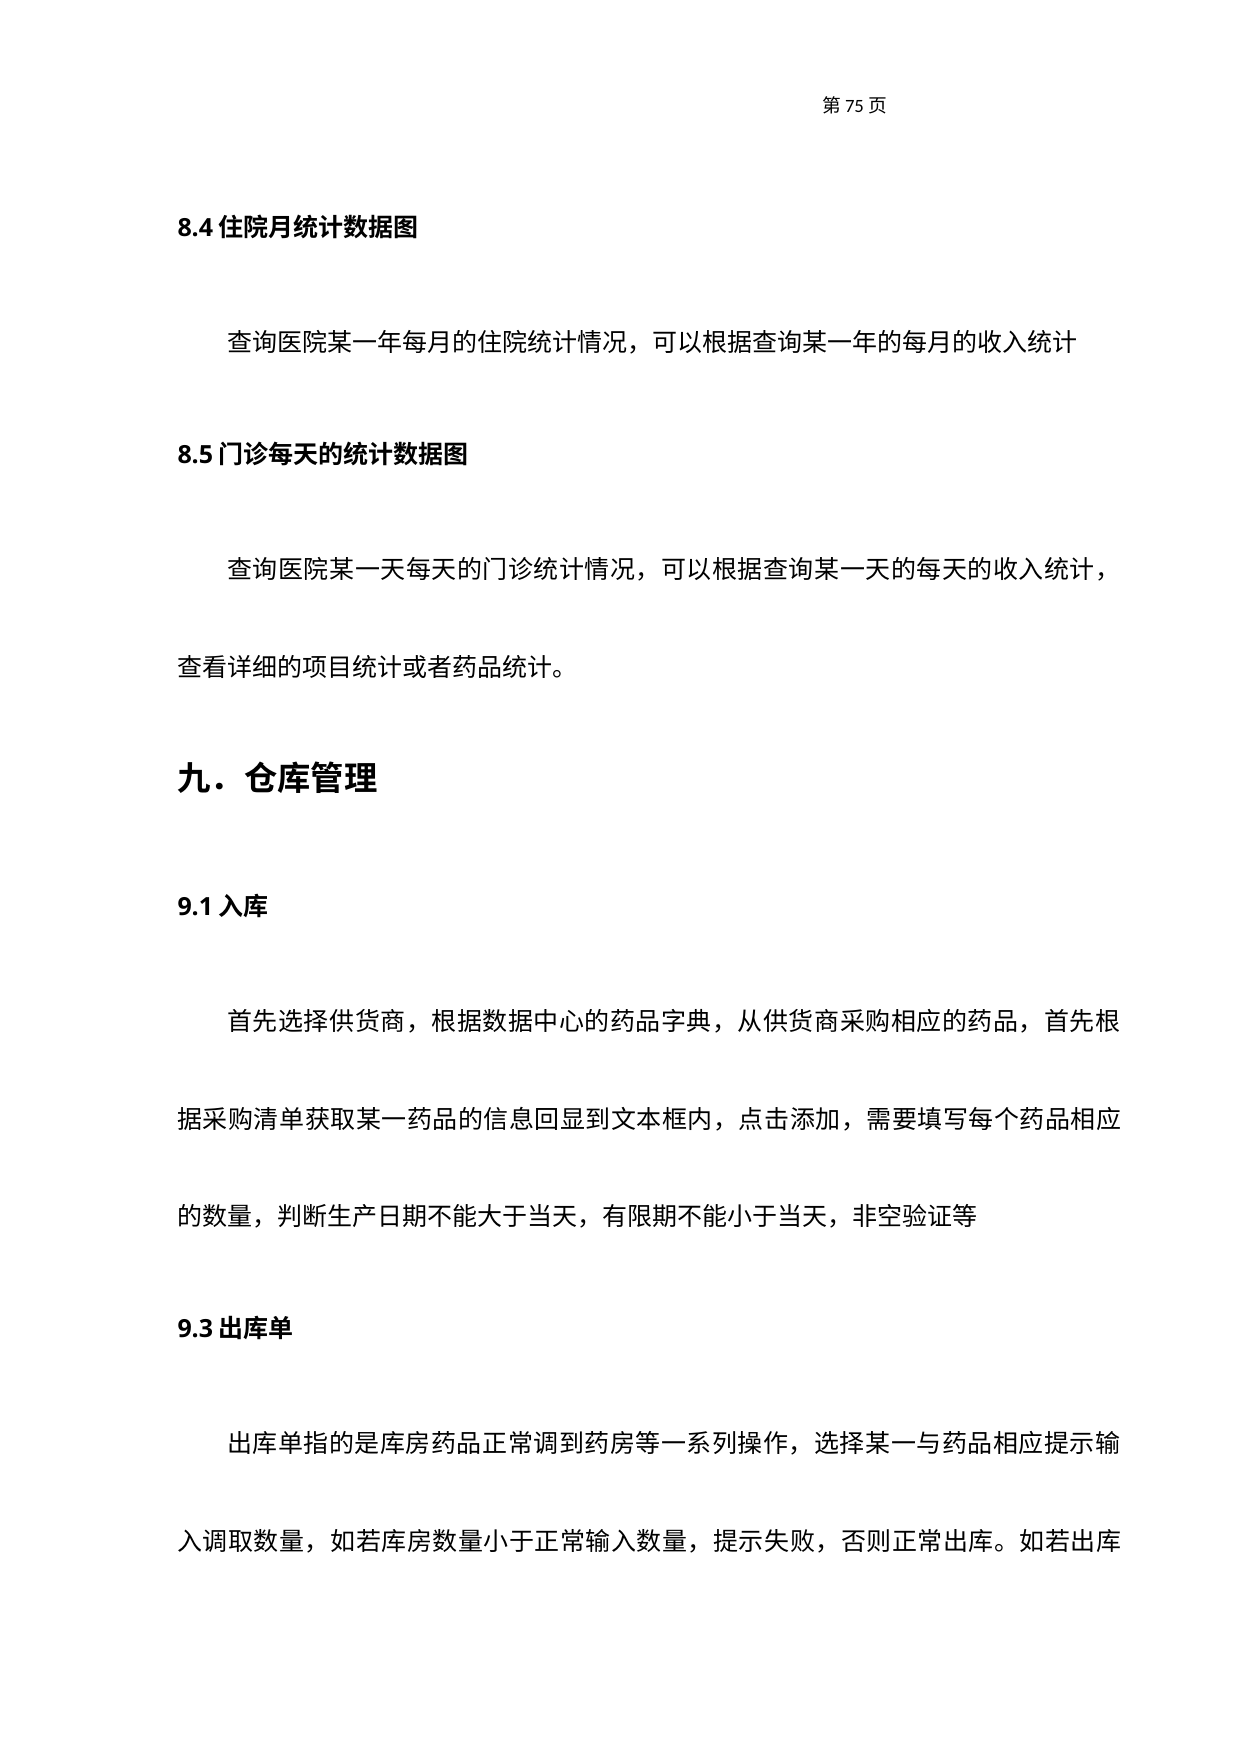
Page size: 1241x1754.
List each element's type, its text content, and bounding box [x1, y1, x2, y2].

text 查询医院某一年每月的住院统计情况，可以根据查询某一年的每月的收入统计 [177, 308, 1122, 373]
subtitle 九．仓库管理 [177, 743, 1122, 808]
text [177, 1409, 1122, 1572]
subtitle 8.5门诊每天的统计数据图 [177, 420, 1122, 485]
text 查询医院某一天每天的门诊统计情况，可以根据查询某一天的每天的收入统计，查看详细的项目统计或者药品统计。 [177, 536, 1122, 698]
subtitle 9.3出库单 [177, 1294, 1122, 1359]
text 首先选择供货商，根据数据中心的药品字典，从供货商采购相应的药品，首先根据采购清单获取某一药品的信息回显到文本框内，点击添加，需要填写每个药品相应的数量，判断生产日期不能大于当天，有限期不能小于当天，非空验证等 [177, 987, 1122, 1247]
subtitle 8.4住院月统计数据图 [177, 193, 1122, 258]
subtitle 9.1入库 [177, 872, 1122, 937]
